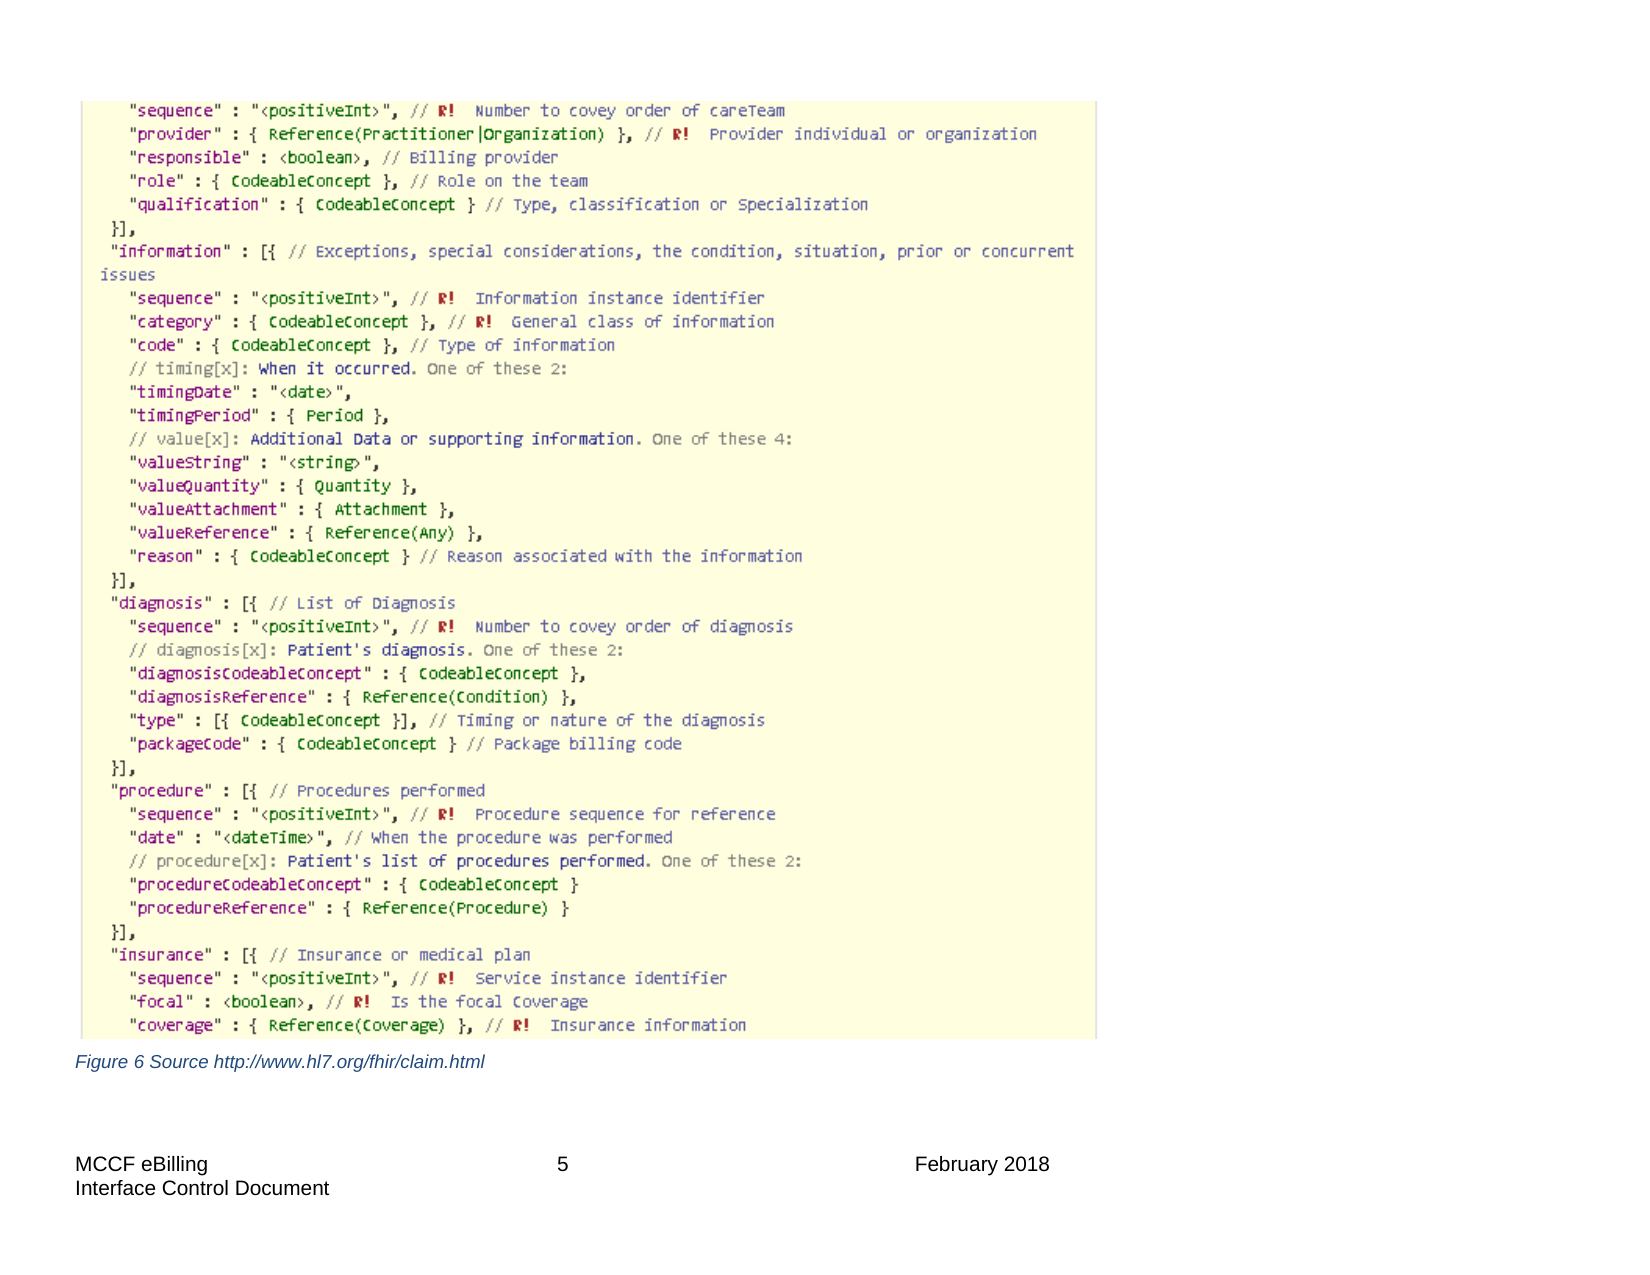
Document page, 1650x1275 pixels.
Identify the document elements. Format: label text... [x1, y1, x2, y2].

text Figure 6 Source http://www.hl7.org/fhir/claim.html [75, 1051, 1575, 1073]
picture [75, 101, 1105, 1039]
